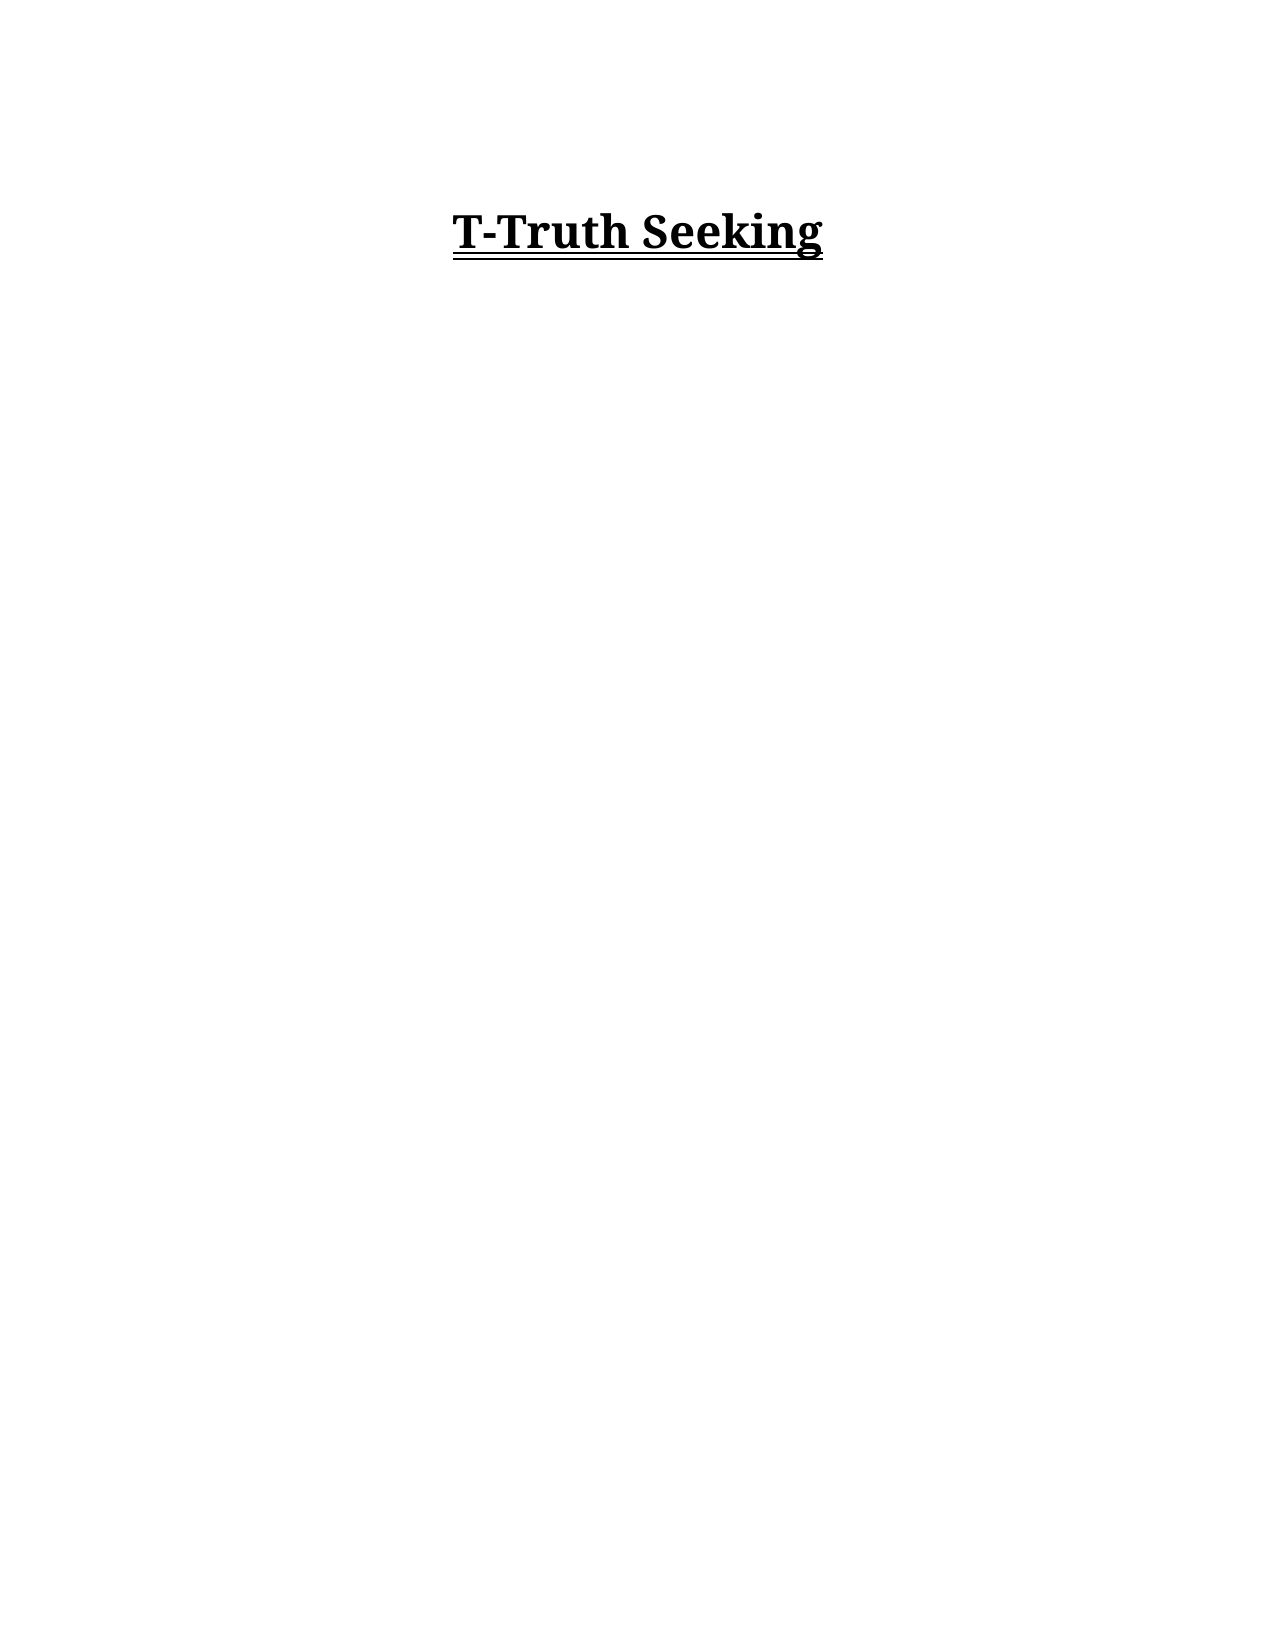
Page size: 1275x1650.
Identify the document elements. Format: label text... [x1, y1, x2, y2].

subtitle T-Truth Seeking [187, 200, 1087, 262]
